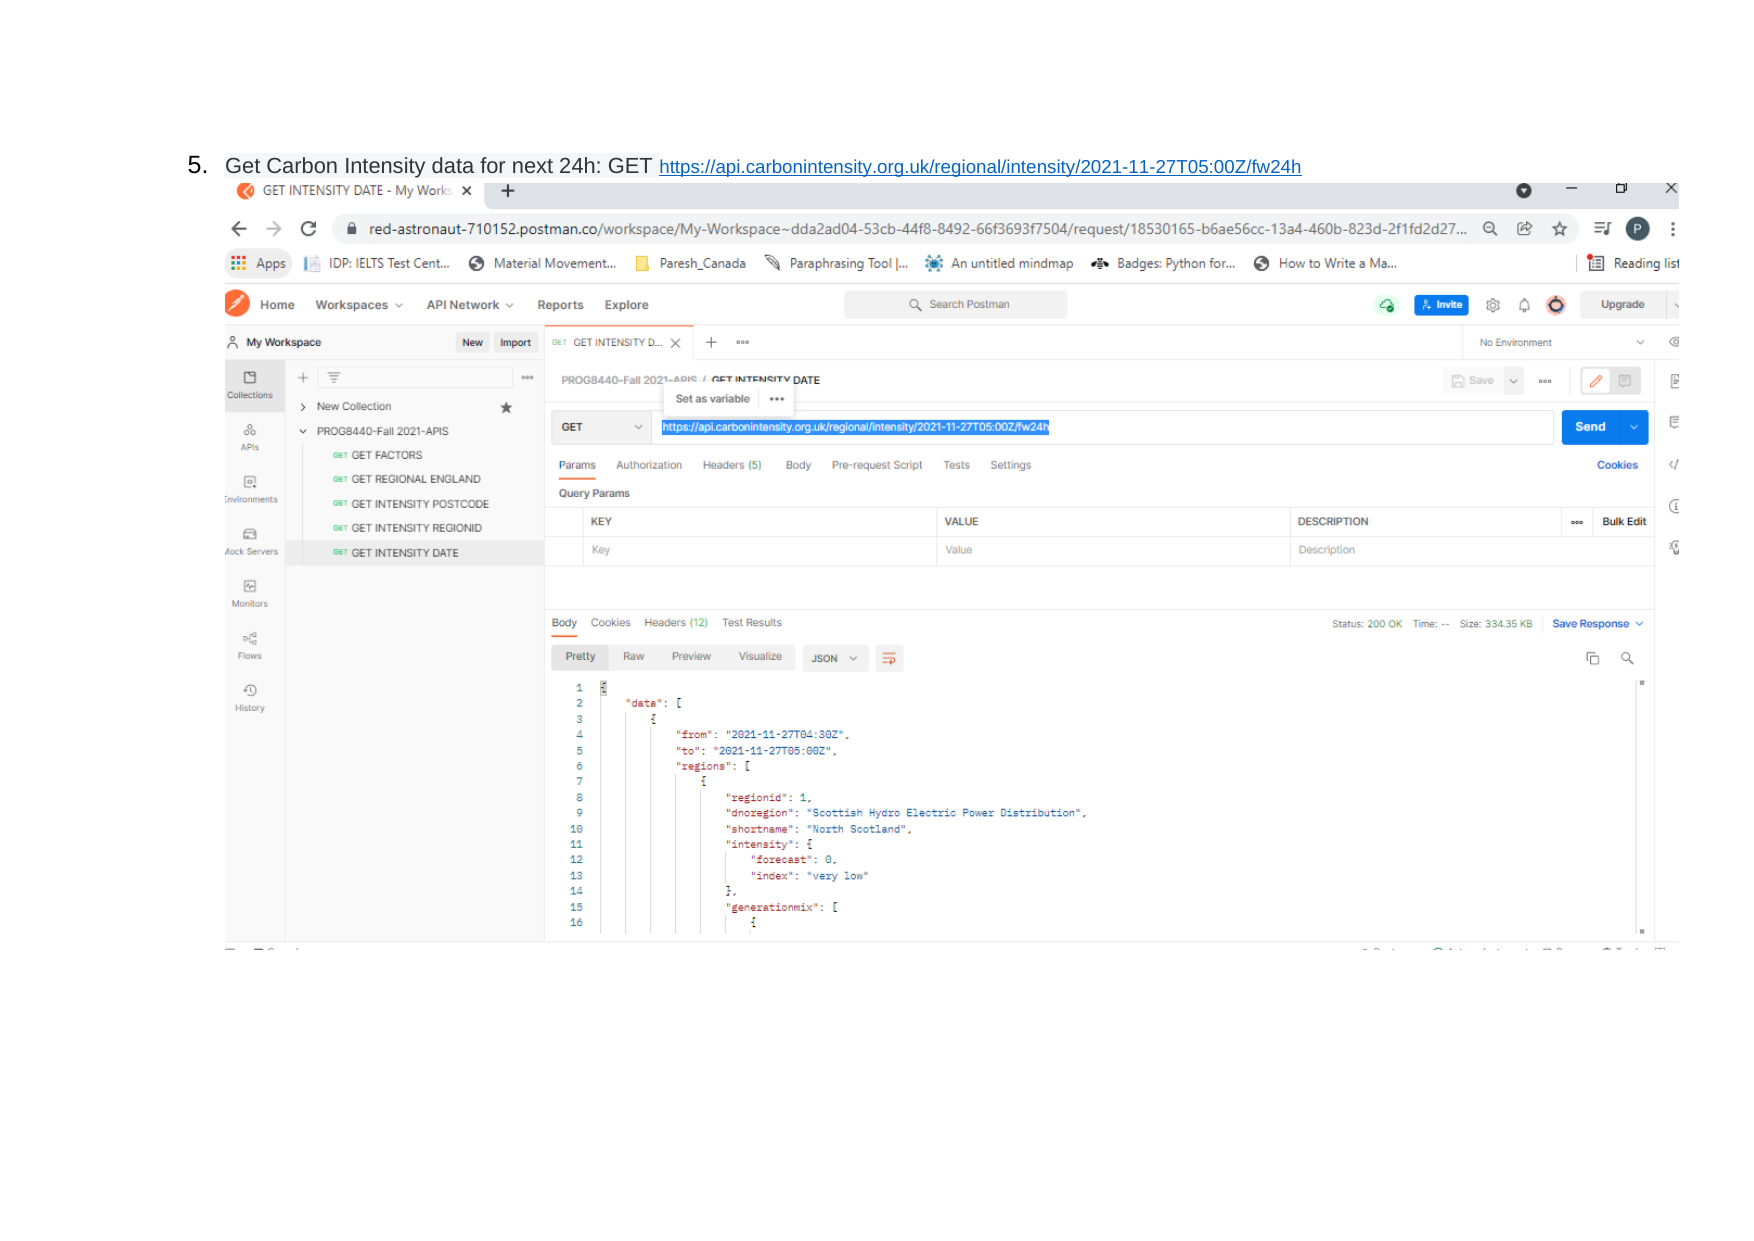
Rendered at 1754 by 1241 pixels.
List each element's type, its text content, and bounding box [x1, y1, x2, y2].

list Get Carbon Intensity data for next 24h: GET https://api.carbonintensity.org.uk/regional/intensity/2021-11-27T05:00Z/fw24h [187, 150, 1604, 179]
picture [225, 183, 1679, 950]
